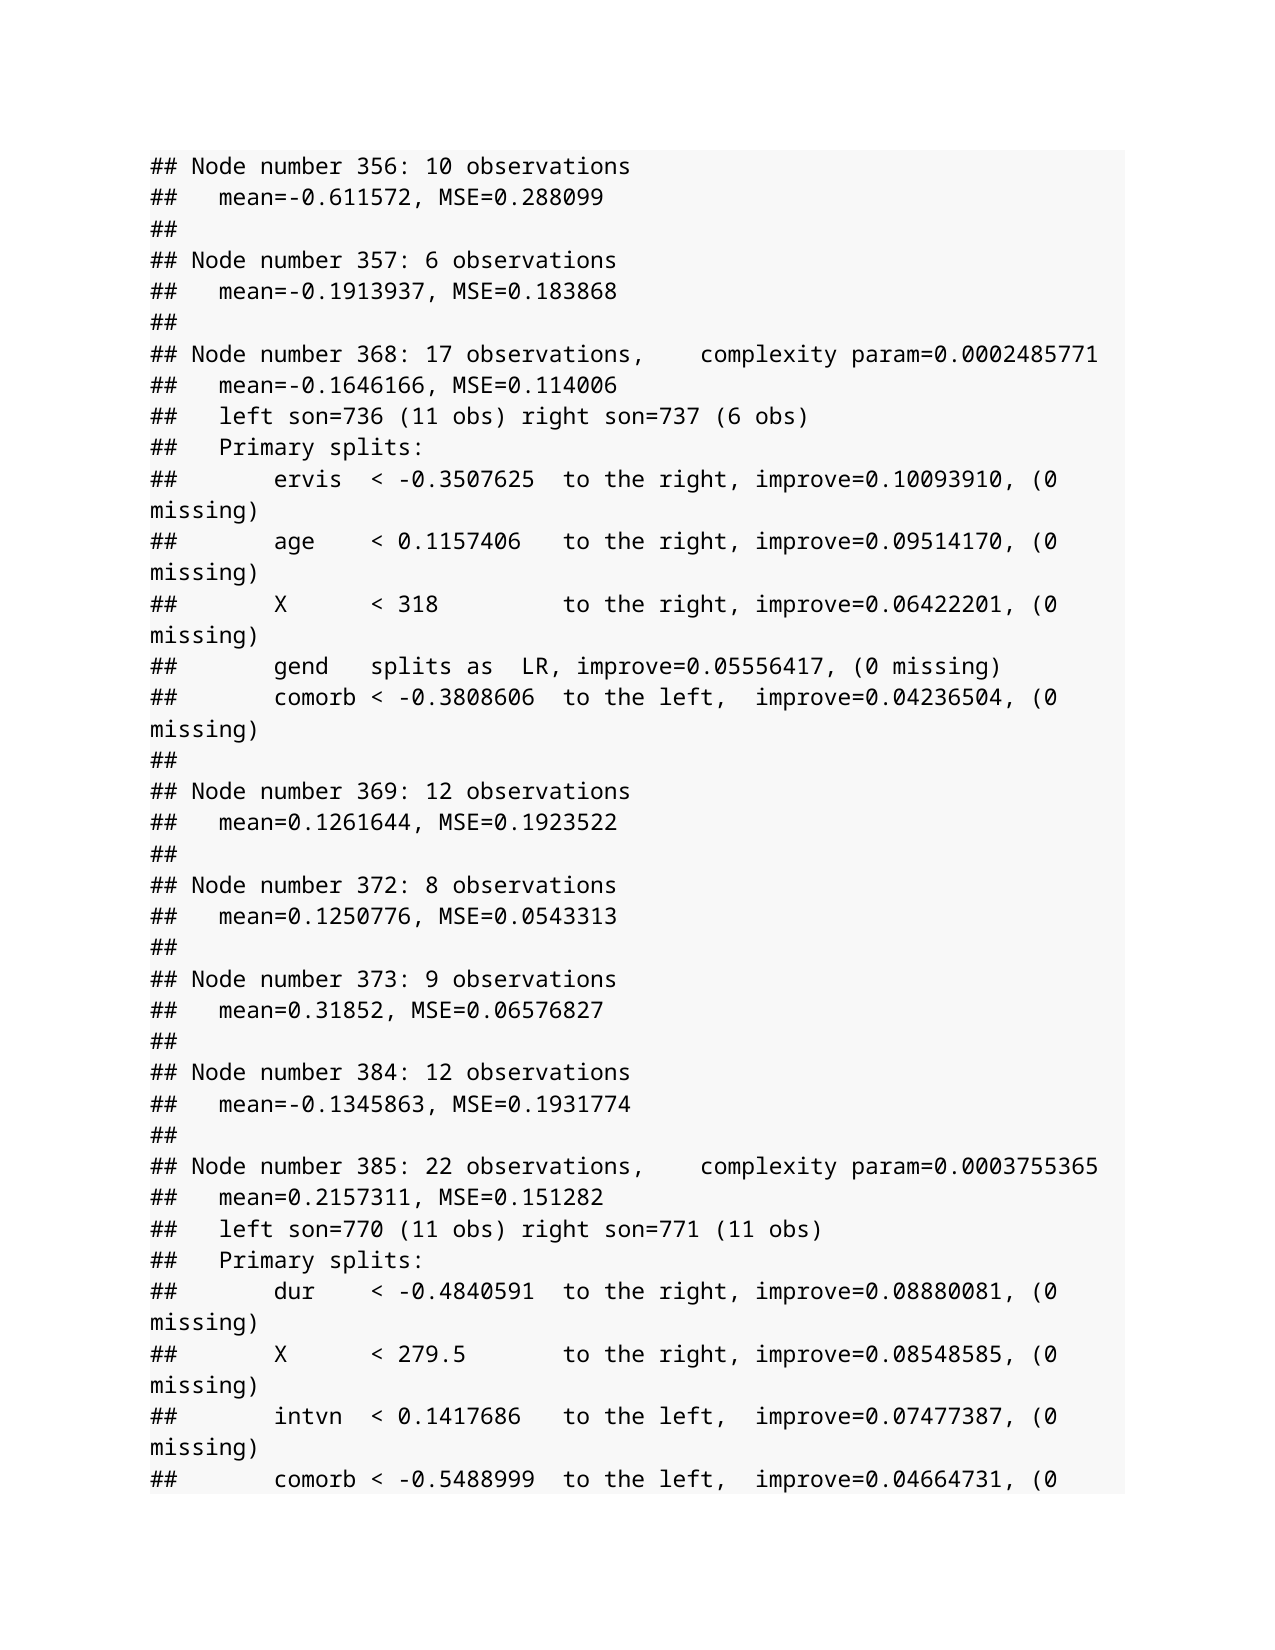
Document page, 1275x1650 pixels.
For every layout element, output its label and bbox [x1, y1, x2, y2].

text [150, 150, 1125, 1494]
